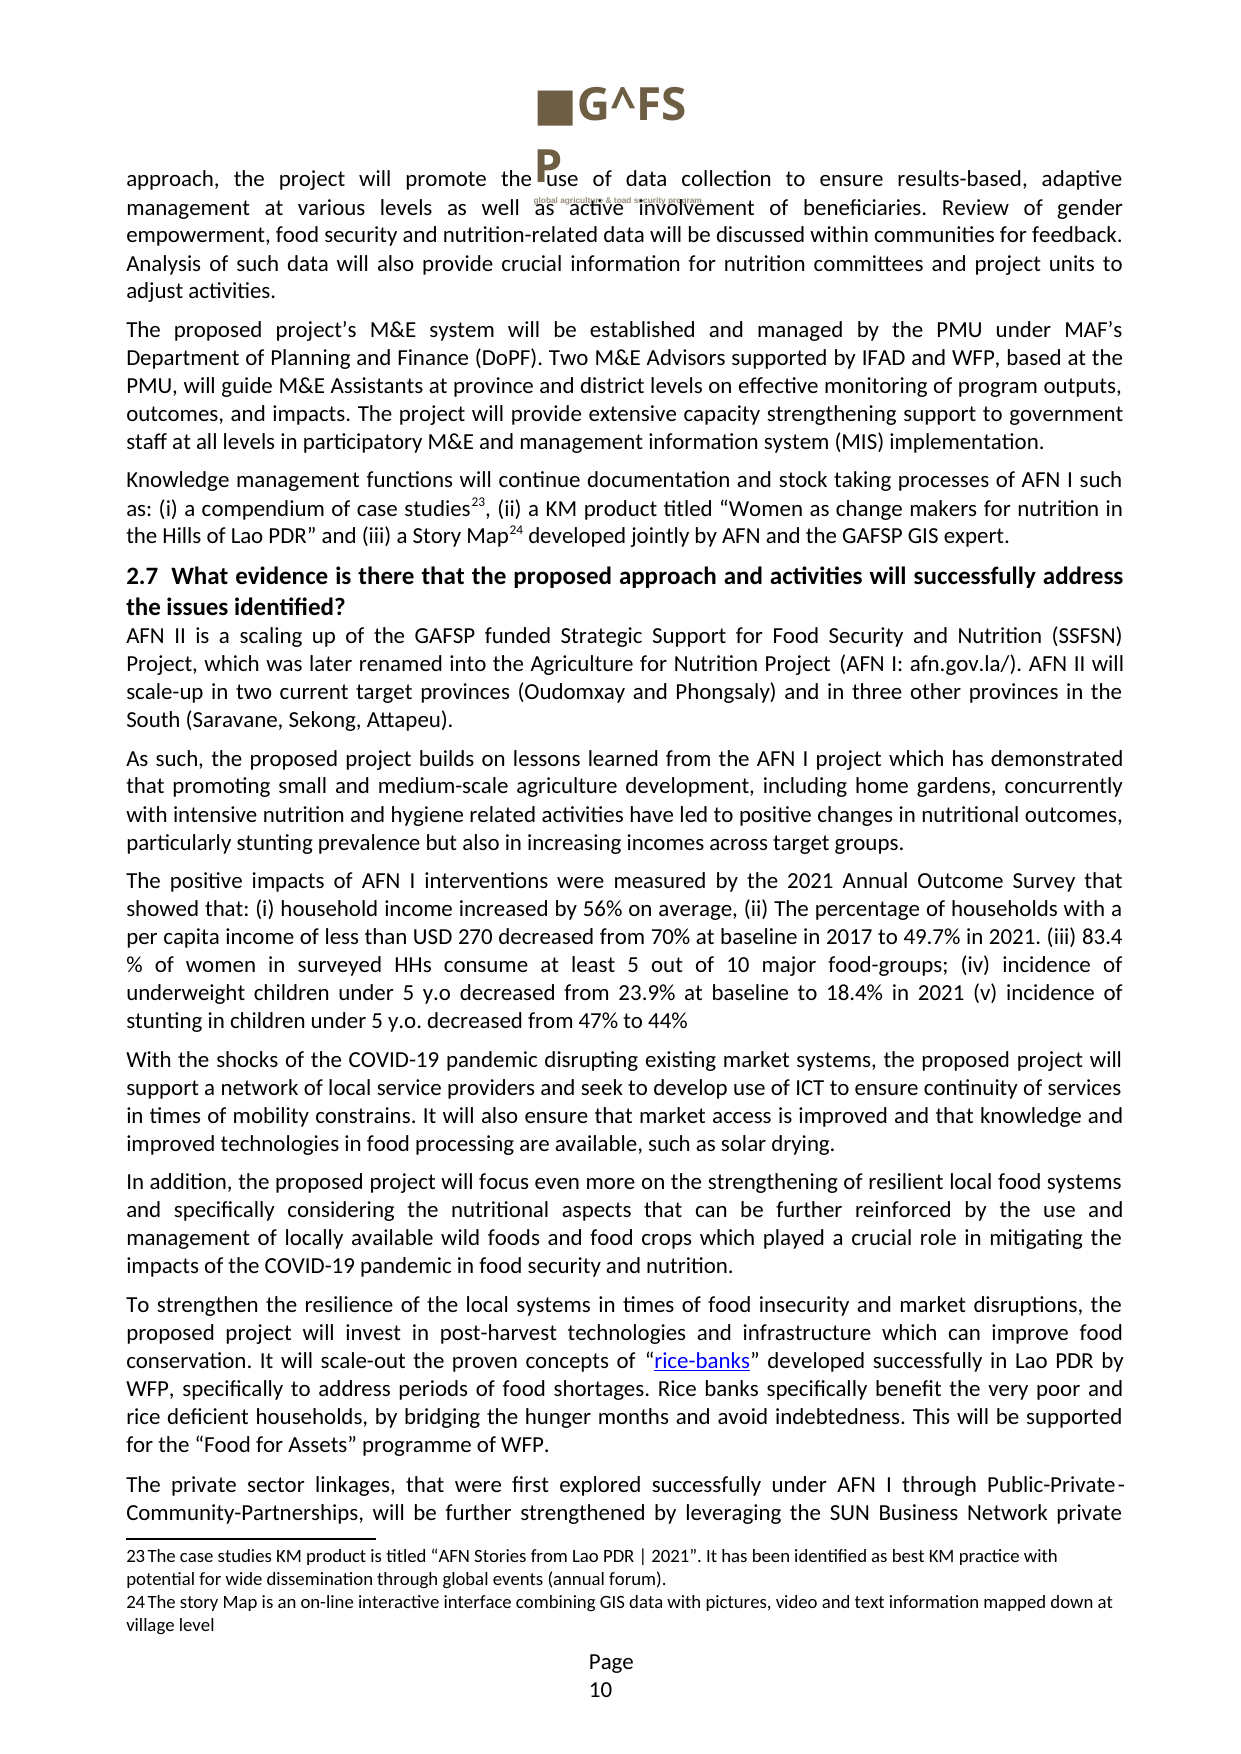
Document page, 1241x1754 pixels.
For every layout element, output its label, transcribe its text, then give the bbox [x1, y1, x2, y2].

text The positive impacts of AFN I interventions were measured by the 2021 Annual Outcome Survey that showed that: (i) household income increased by 56% on average, (ii) The percentage of households with a per capita income of less than USD 270 decreased from 70% at baseline in 2017 to 49.7% in 2021. (iii) 83.4 % of women in surveyed HHs consume at least 5 out of 10 major food-groups; (iv) incidence of underweight children under 5 y.o decreased from 23.9% at baseline to 18.4% in 2021 (v) incidence of stunting in children under 5 y.o. decreased from 47% to 44% [126, 866, 1124, 1034]
text In addition, the proposed project will focus even more on the strengthening of resilient local food systems and specifically considering the nutritional aspects that can be further reinforced by the use and management of locally available wild foods and food crops which played a crucial role in mitigating the impacts of the COVID-19 pandemic in food security and nutrition. [126, 1167, 1124, 1279]
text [126, 164, 1124, 305]
text With the shocks of the COVID-19 pandemic disrupting existing market systems, the proposed project will support a network of local service providers and seek to develop use of ICT to ensure continuity of services in times of mobility constrains. It will also ensure that market access is improved and that knowledge and improved technologies in food processing are available, such as solar drying. [126, 1045, 1124, 1157]
text Knowledge management functions will continue documentation and stock taking processes of AFN I such as: (i) a compendium of case studies, (ii) a KM product titled “Women as change makers for nutrition in the Hills of Lao PDR” and (iii) a Story Map developed jointly by AFN and the GAFSP GIS expert. [126, 466, 1124, 550]
text AFN II is a scaling up of the GAFSP funded Strategic Support for Food Security and Nutrition (SSFSN) Project, which was later renamed into the Agriculture for Nutrition Project (AFN I: afn.gov.la/). AFN II will scale-up in two current target provinces (Oudomxay and Phongsaly) and in three other provinces in the South (Saravane, Sekong, Attapeu). [126, 621, 1124, 733]
text As such, the proposed project builds on lessons learned from the AFN I project which has demonstrated that promoting small and medium-scale agriculture development, including home gardens, concurrently with intensive nutrition and hygiene related activities have led to positive changes in nutritional outcomes, particularly stunting prevalence but also in increasing incomes across target groups. [126, 744, 1124, 856]
text To strengthen the resilience of the local systems in times of food insecurity and market disruptions, the proposed project will invest in post-harvest technologies and infrastructure which can improve food conservation. It will scale-out the proven concepts of “rice-banks” developed successfully in Lao PDR by WFP, specifically to address periods of food shortages. Rice banks specifically benefit the very poor and rice deficient households, by bridging the hunger months and avoid indebtedness. This will be supported for the “Food for Assets” programme of WFP. [126, 1290, 1124, 1458]
text The proposed project’s M&E system will be established and managed by the PMU under MAF’s Department of Planning and Finance (DoPF). Two M&E Advisors supported by IFAD and WFP, based at the PMU, will guide M&E Assistants at province and district levels on effective monitoring of program outputs, outcomes, and impacts. The project will provide extensive capacity strengthening support to government staff at all levels in participatory M&E and management information system (MIS) implementation. [126, 315, 1124, 455]
subtitle What evidence is there that the proposed approach and activities will successfully address the issues identified? [126, 560, 1124, 621]
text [126, 1470, 1124, 1526]
